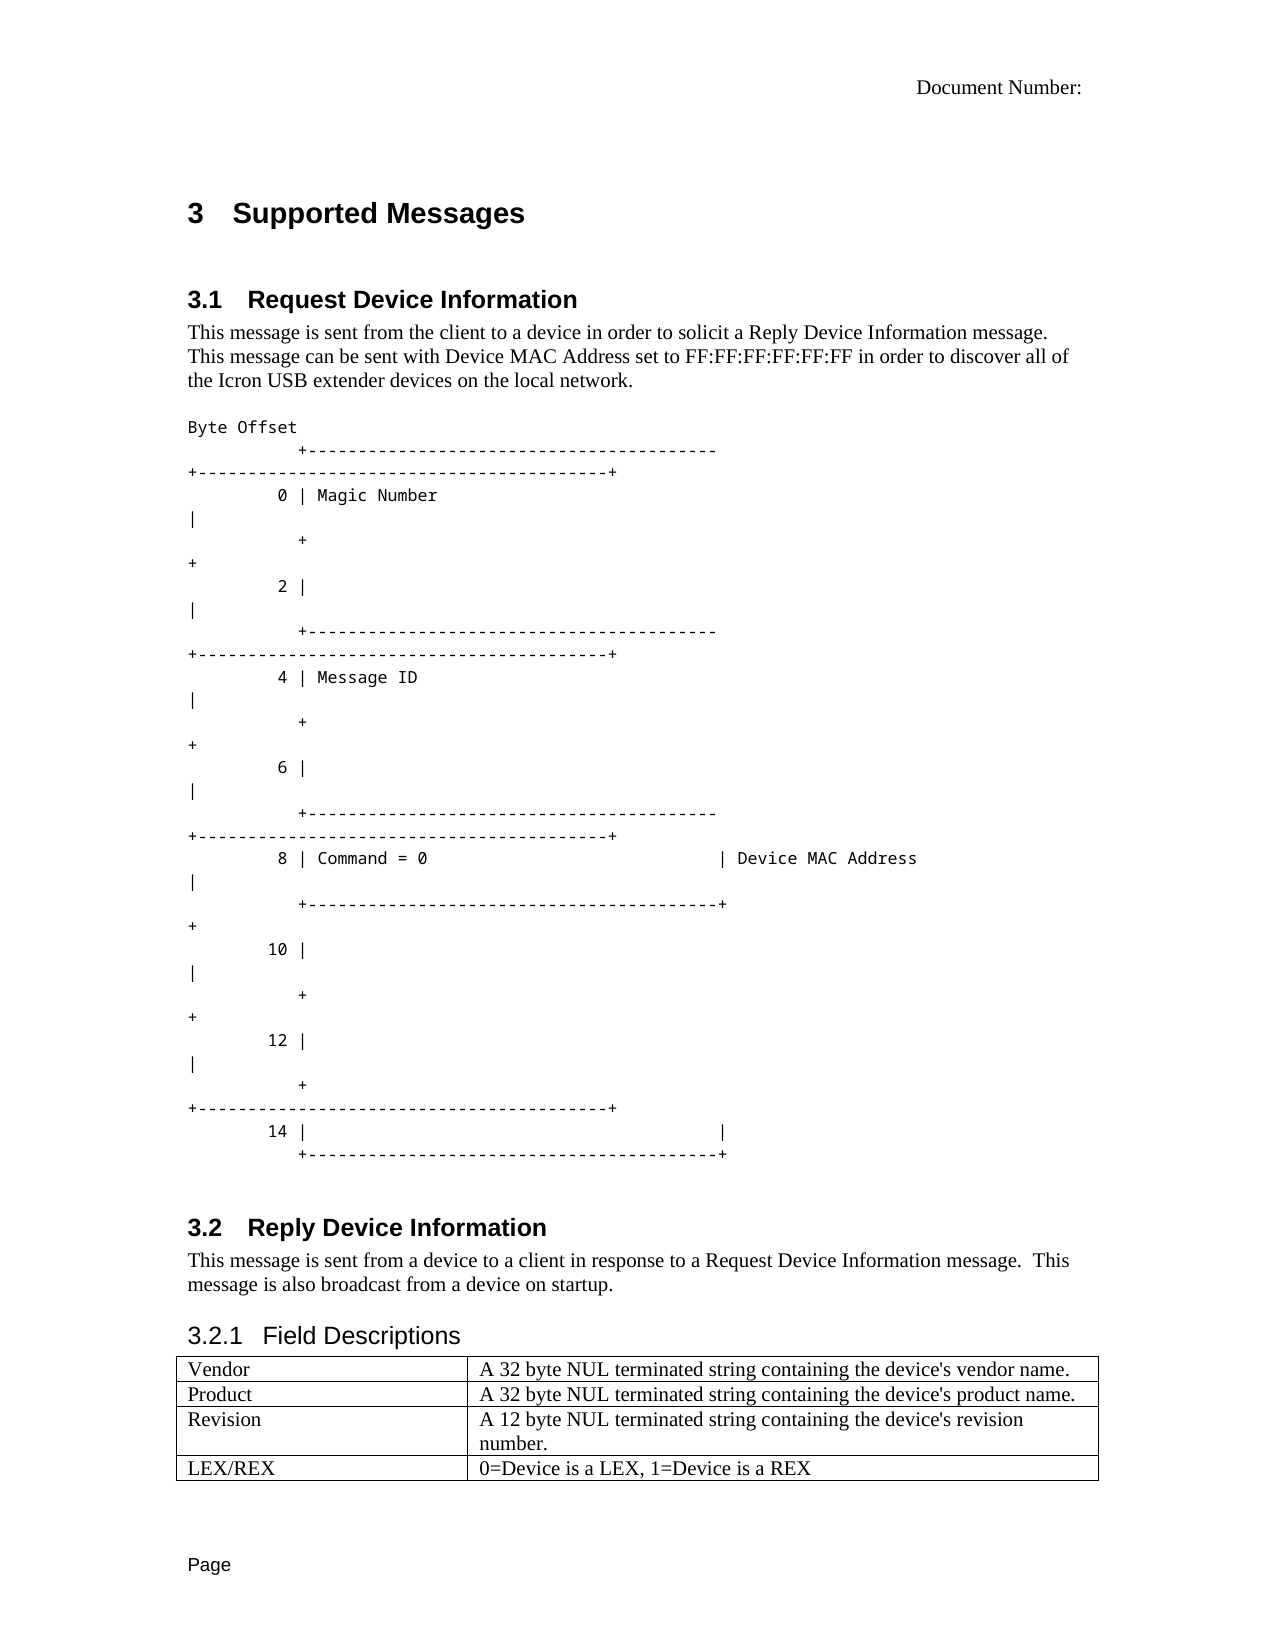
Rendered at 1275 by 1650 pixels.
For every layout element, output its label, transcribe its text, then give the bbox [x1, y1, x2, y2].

text This message is sent from a device to a client in response to a Request Device Information message. This message is also broadcast from a device on startup. [187, 1248, 1088, 1296]
text 8 | Command = 0 | Device MAC Address | [187, 847, 1088, 892]
subtitle Request Device Information [187, 285, 1088, 313]
text +-----------------------------------------+-----------------------------------------+ [187, 620, 1088, 665]
table_cell Product [177, 1382, 467, 1406]
table_cell A 32 byte NUL terminated string containing the device's product name. [468, 1382, 1098, 1406]
subtitle Reply Device Information [187, 1213, 1088, 1241]
table_header Vendor [177, 1357, 467, 1381]
text + + [187, 983, 1088, 1029]
text 12 | | [187, 1029, 1088, 1074]
text 2 | | [187, 574, 1088, 620]
text 14 | | [187, 1119, 1088, 1142]
table_cell LEX/REX [177, 1456, 467, 1480]
text + + [187, 711, 1088, 756]
text +-----------------------------------------+-----------------------------------------+ [187, 802, 1088, 847]
subtitle Supported Messages [187, 196, 1088, 230]
text Byte Offset [187, 416, 1088, 438]
text 10 | | [187, 938, 1088, 983]
text This message is sent from the client to a device in order to solicit a Reply Device Information message. This message can be sent with Device MAC Address set to FF:FF:FF:FF:FF:FF in order to discover all of the Icron USB extender devices on the local network. [187, 320, 1088, 392]
text +-----------------------------------------+ + [187, 892, 1088, 938]
text + + [187, 529, 1088, 574]
text 0 | Magic Number | [187, 484, 1088, 529]
table_cell Revision [177, 1407, 467, 1455]
text 4 | Message ID | [187, 665, 1088, 711]
table_header A 32 byte NUL terminated string containing the device's vendor name. [468, 1357, 1098, 1381]
subtitle Field Descriptions [187, 1321, 1088, 1349]
text 6 | | [187, 756, 1088, 802]
table_cell 0=Device is a LEX, 1=Device is a REX [468, 1456, 1098, 1480]
table_cell A 12 byte NUL terminated string containing the device's revision number. [468, 1407, 1098, 1455]
text + +-----------------------------------------+ [187, 1074, 1088, 1119]
text +-----------------------------------------+ [187, 1142, 1088, 1165]
text +-----------------------------------------+-----------------------------------------+ [187, 438, 1088, 484]
